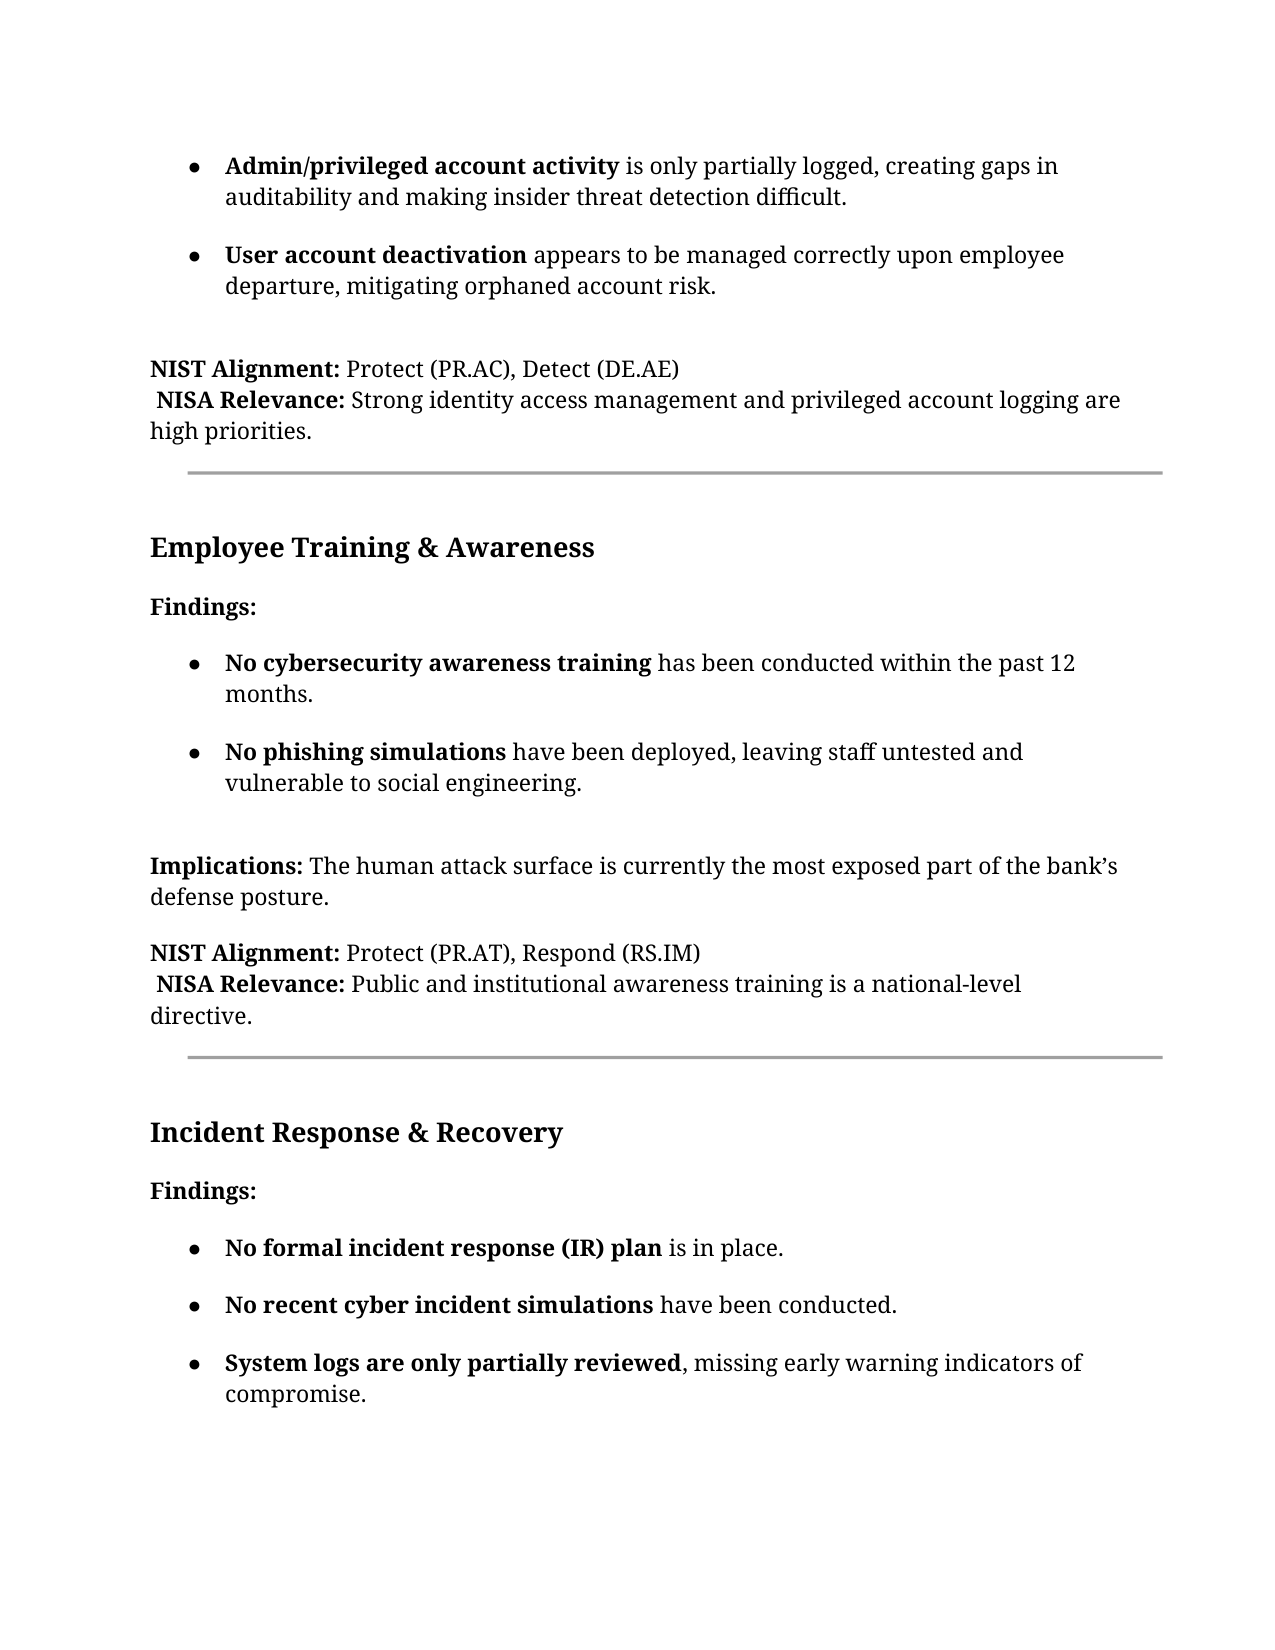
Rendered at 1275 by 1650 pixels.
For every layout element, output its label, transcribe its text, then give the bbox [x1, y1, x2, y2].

list System logs are only partially reviewed, missing early warning indicators of compromise. [187, 1347, 1125, 1436]
text Findings: [150, 591, 1125, 622]
text Implications: The human attack surface is currently the most exposed part of the bank’s defense posture. [150, 850, 1125, 912]
list No phishing simulations have been deployed, leaving staff untested and vulnerable to social engineering. [187, 736, 1125, 825]
text Findings: [150, 1175, 1125, 1206]
list Admin/privileged account activity is only partially logged, creating gaps in auditability and making insider threat detection difficult. [187, 150, 1125, 239]
text NIST Alignment: Protect (PR.AC), Detect (DE.AE) NISA Relevance: Strong identity access management and privileged account logging are high priorities. [150, 353, 1125, 446]
subtitle Incident Response & Recovery [150, 1113, 1125, 1150]
list No recent cyber incident simulations have been conducted. [187, 1289, 1125, 1347]
text NIST Alignment: Protect (PR.AT), Respond (RS.IM) NISA Relevance: Public and institutional awareness training is a national-level directive. [150, 937, 1125, 1031]
list No formal incident response (IR) plan is in place. [187, 1231, 1125, 1289]
subtitle Employee Training & Awareness [150, 529, 1125, 566]
list No cybersecurity awareness training has been conducted within the past 12 months. [187, 647, 1125, 736]
list User account deactivation appears to be managed correctly upon employee departure, mitigating orphaned account risk. [187, 239, 1125, 328]
